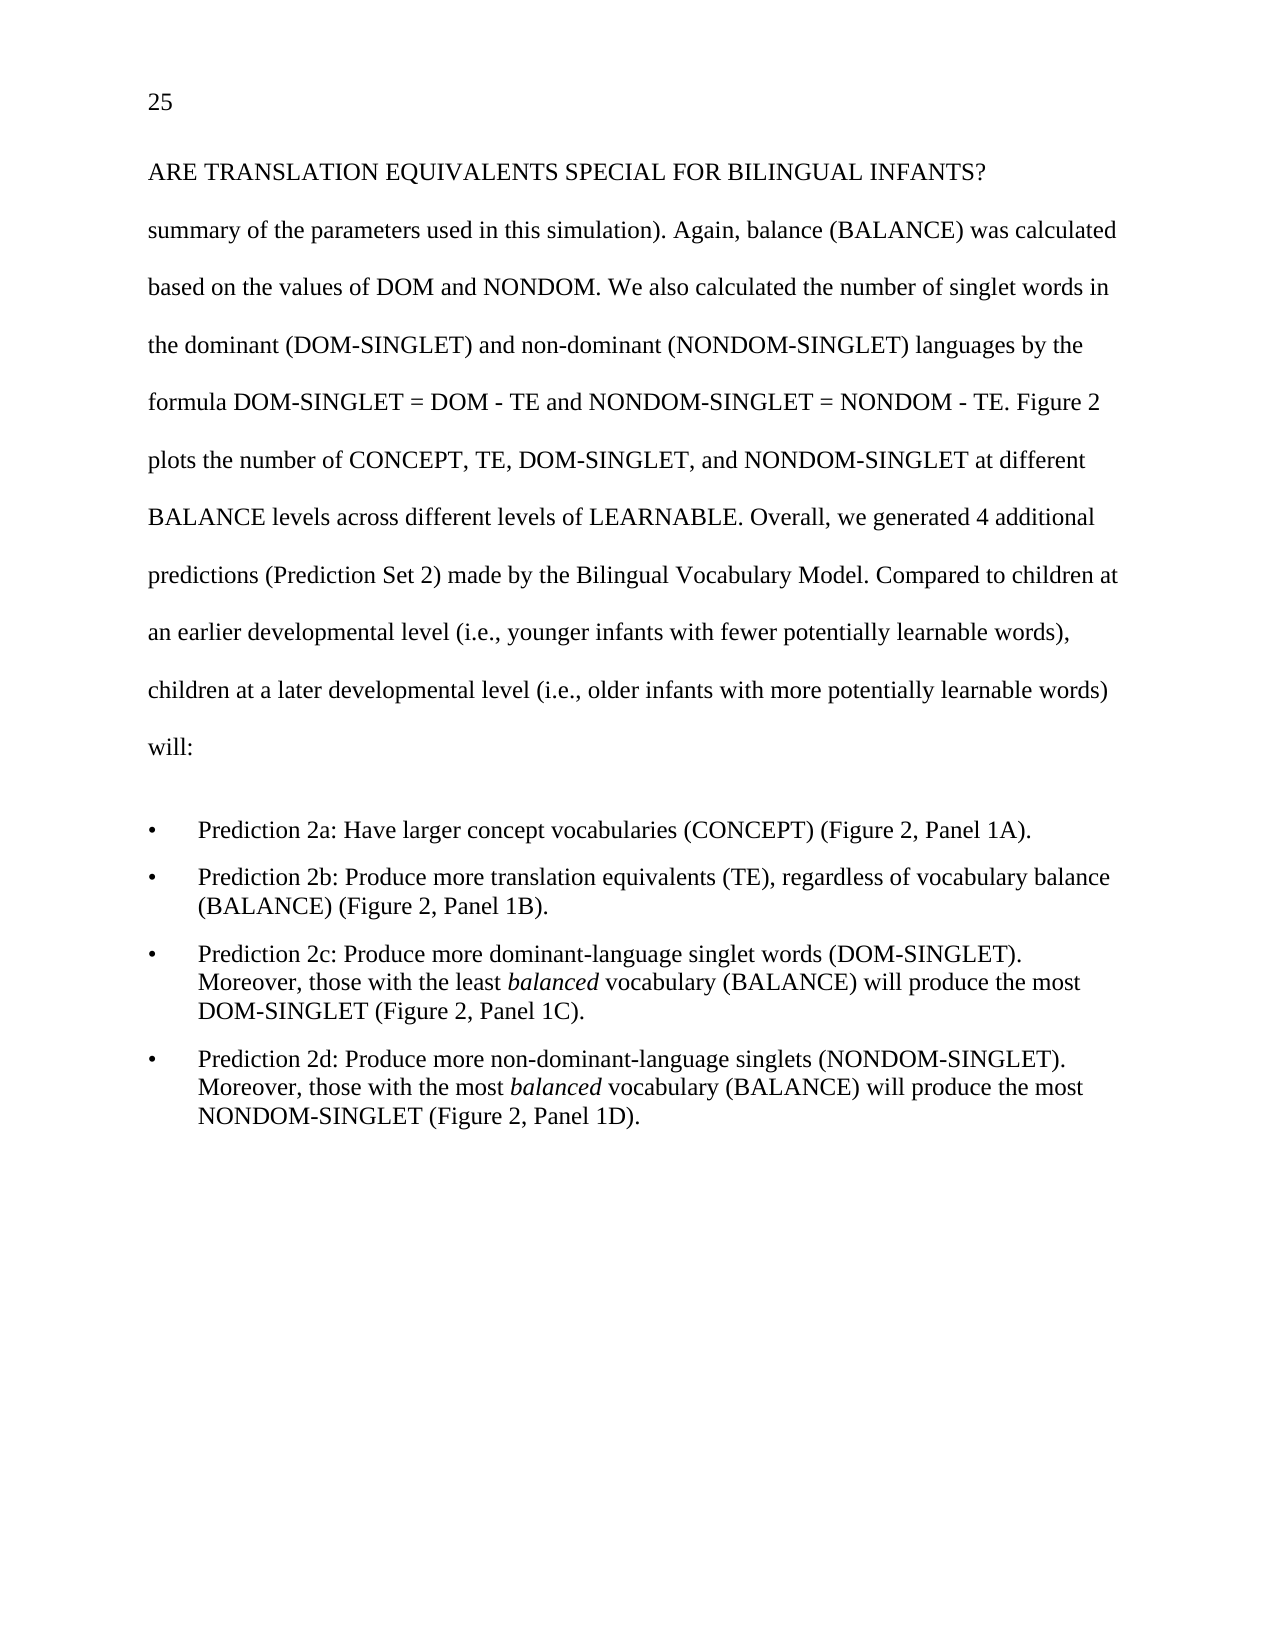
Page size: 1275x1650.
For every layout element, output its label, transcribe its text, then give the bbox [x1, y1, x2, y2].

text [148, 215, 1127, 761]
list Prediction 2a: Have larger concept vocabularies (CONCEPT) (Figure 2, Panel 1A). [148, 815, 1127, 844]
list Prediction 2d: Produce more non-dominant-language singlets (NONDOM-SINGLET). Moreover, those with the most balanced vocabulary (BALANCE) will produce the most NONDOM-SINGLET (Figure 2, Panel 1D). [148, 1044, 1127, 1130]
list Prediction 2c: Produce more dominant-language singlet words (DOM-SINGLET). Moreover, those with the least balanced vocabulary (BALANCE) will produce the most DOM-SINGLET (Figure 2, Panel 1C). [148, 939, 1127, 1025]
list Prediction 2b: Produce more translation equivalents (TE), regardless of vocabulary balance (BALANCE) (Figure 2, Panel 1B). [148, 862, 1127, 920]
